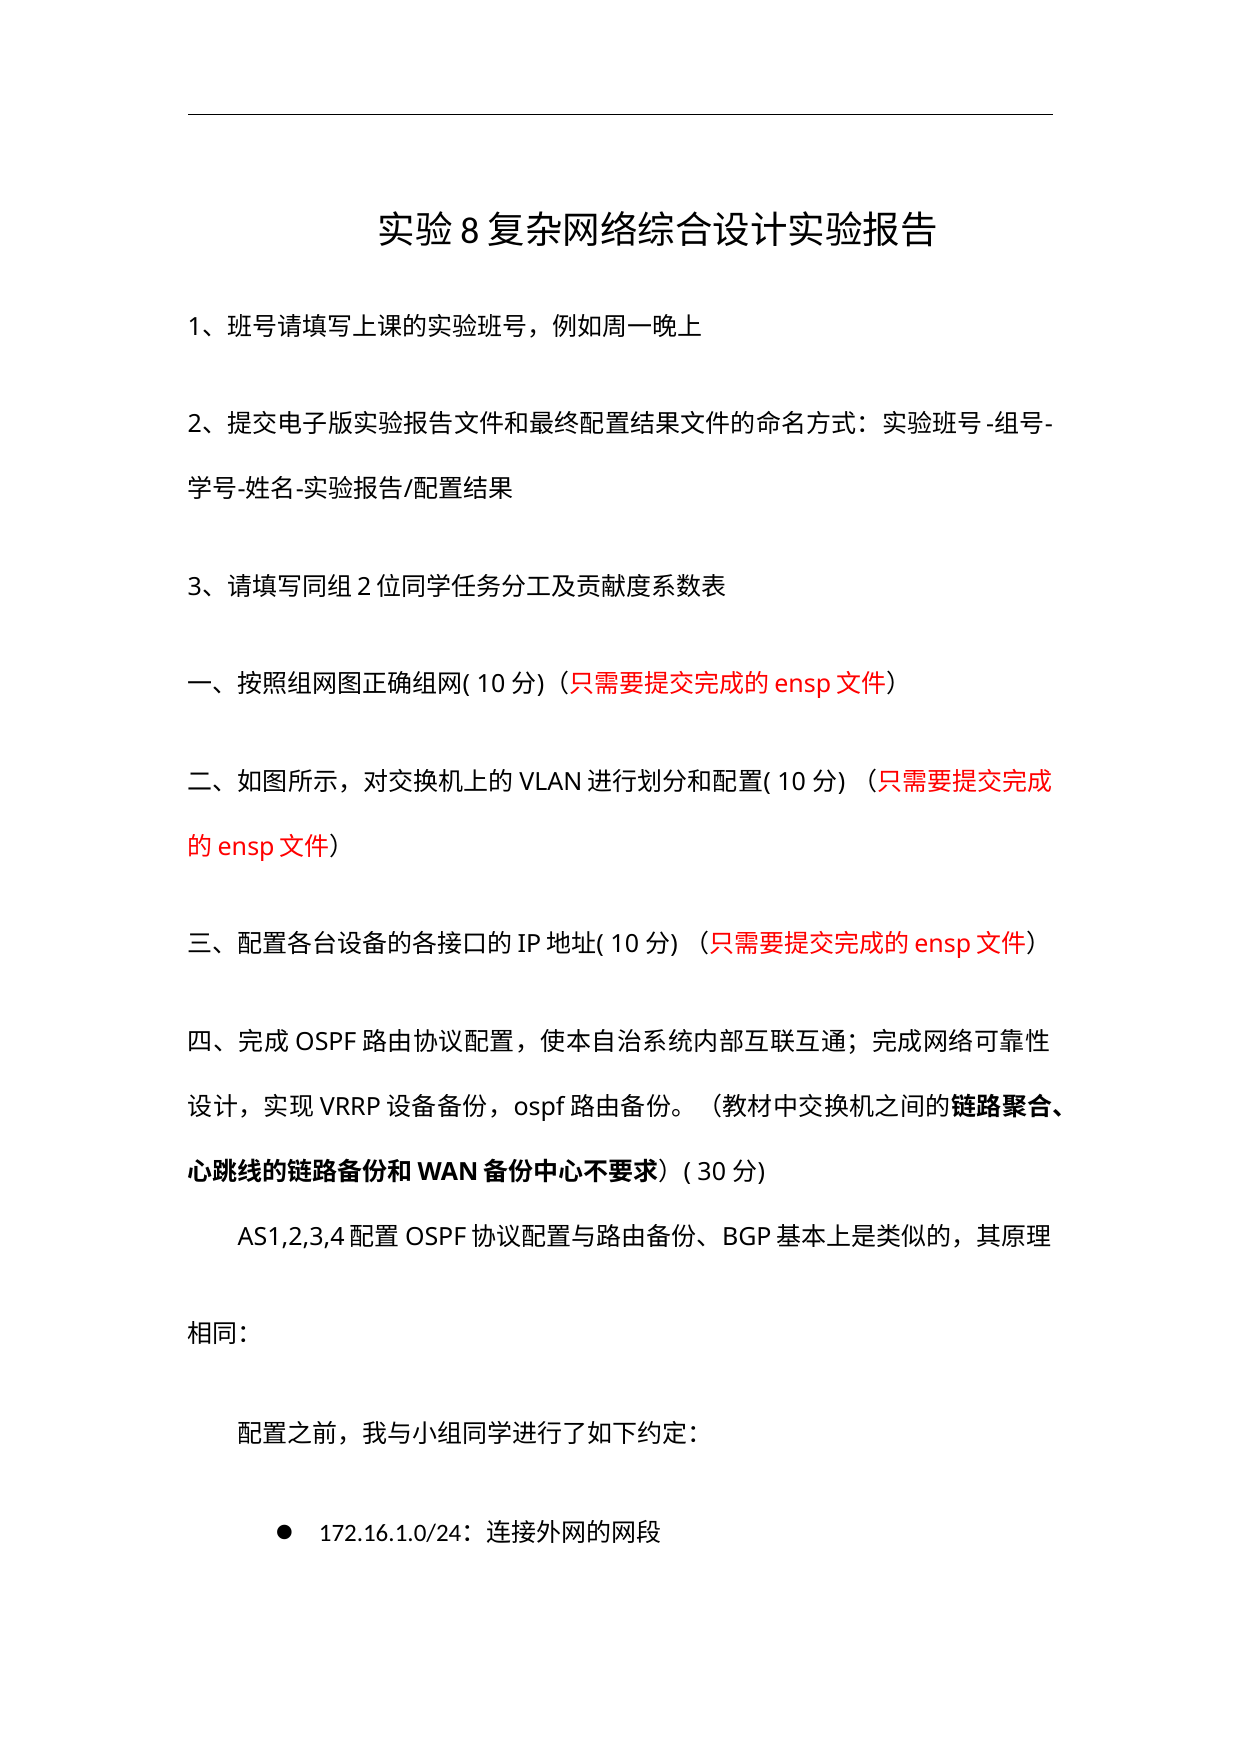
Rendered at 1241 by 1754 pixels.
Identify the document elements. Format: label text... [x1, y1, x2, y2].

text 2、提交电子版实验报告文件和最终配置结果文件的命名方式：实验班号-组号-学号-姓名-实验报告/配置结果 [187, 389, 1053, 519]
text 实验8 复杂网络综合设计实验报告 [187, 194, 1053, 259]
text 3、请填写同组2位同学任务分工及贡献度系数表 [187, 552, 1053, 617]
text 二、如图所示，对交换机上的VLAN进行划分和配置( 10 分) （只需要提交完成的ensp文件） [187, 747, 1053, 877]
text 配置之前，我与小组同学进行了如下约定： [187, 1399, 1053, 1464]
text 四、完成OSPF路由协议配置，使本自治系统内部互联互通；完成网络可靠性设计，实现VRRP设备备份，ospf路由备份。（教材中交换机之间的链路聚合、心跳线的链路备份和WAN备份中心不要求）( 30 分) [187, 1007, 1053, 1202]
text AS1,2,3,4配置OSPF协议配置与路由备份、BGP基本上是类似的，其原理相同： [187, 1202, 1053, 1364]
text 三、配置各台设备的各接口的IP地址( 10 分) （只需要提交完成的ensp文件） [187, 909, 1053, 974]
text 1、班号请填写上课的实验班号，例如周一晚上 [187, 292, 1053, 357]
text 一、按照组网图正确组网( 10 分)（只需要提交完成的ensp文件） [187, 649, 1053, 714]
list 172.16.1.0/24：连接外网的网段 [275, 1498, 1053, 1563]
